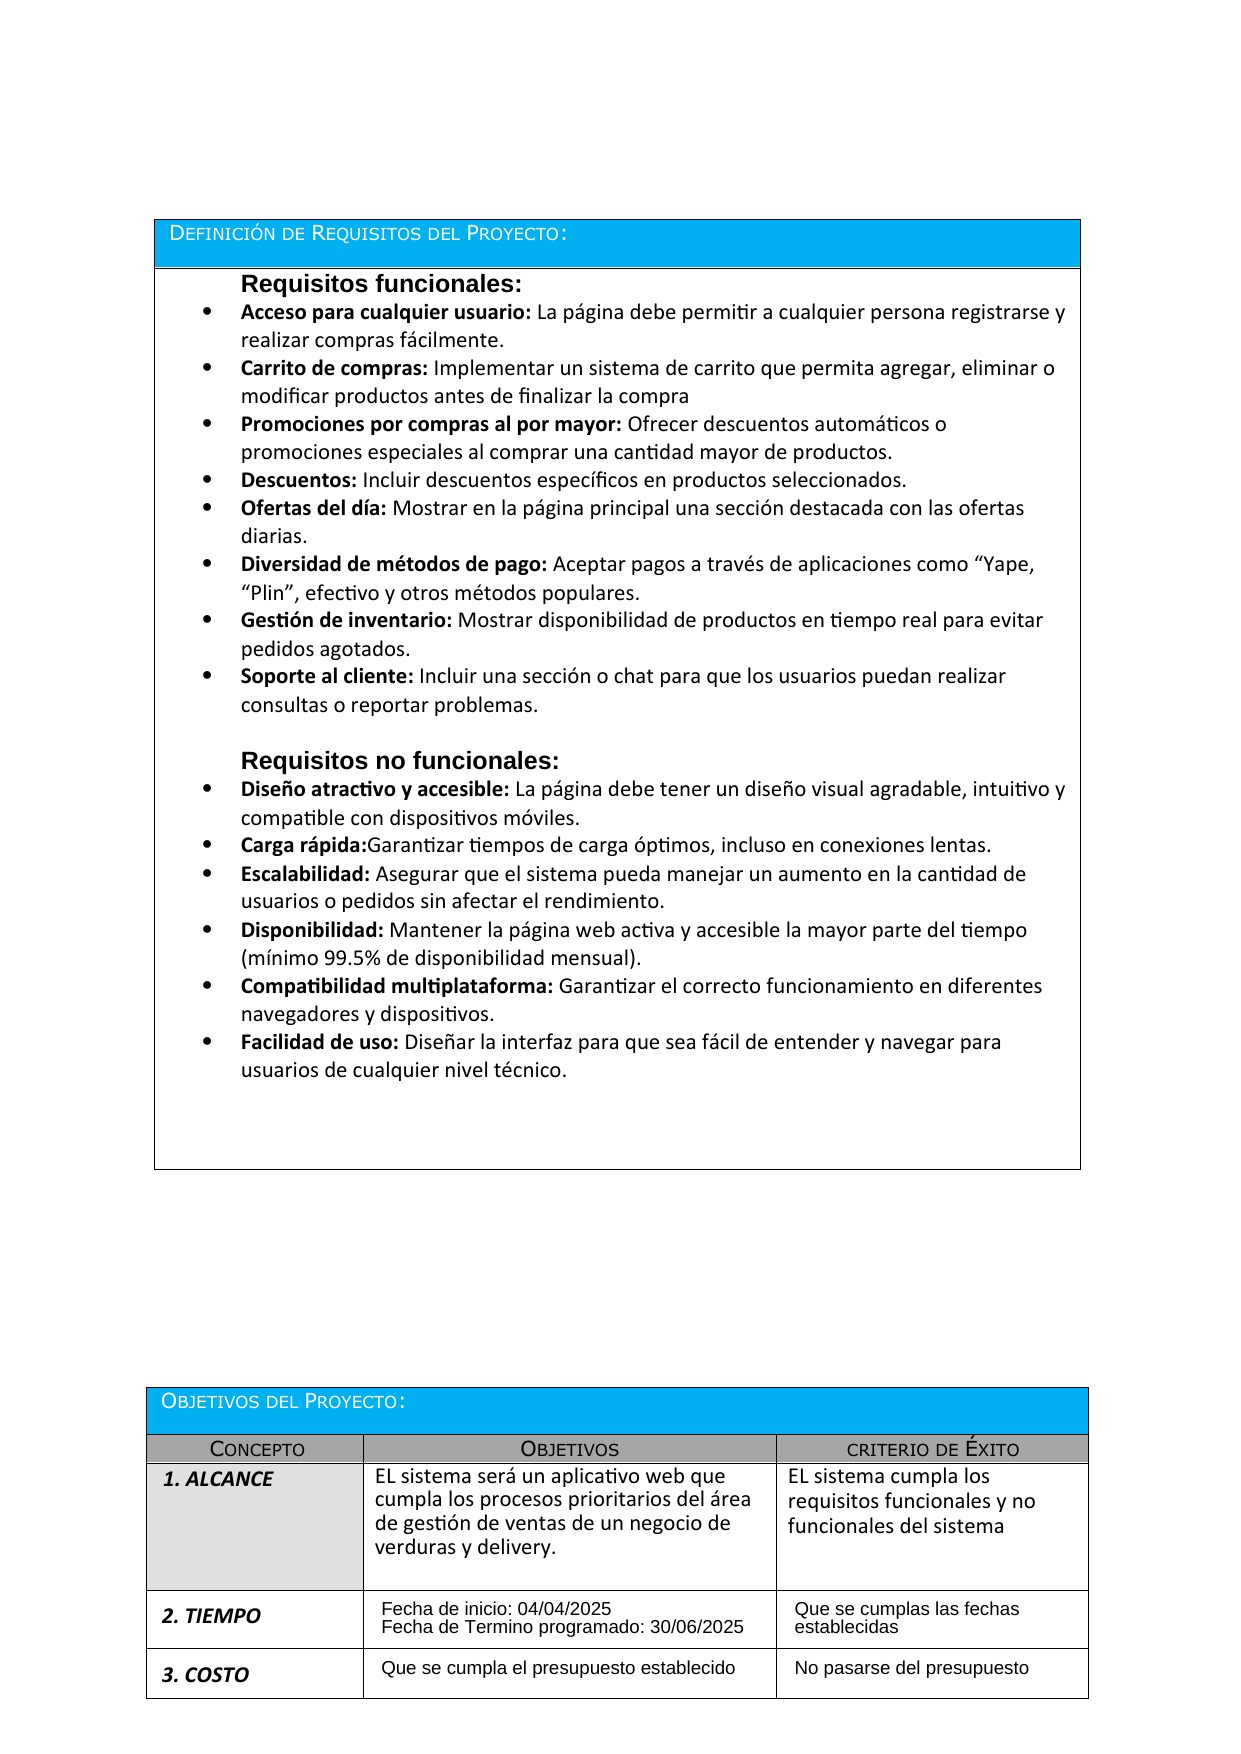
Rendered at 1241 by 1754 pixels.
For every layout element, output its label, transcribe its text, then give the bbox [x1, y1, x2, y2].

table_cell EL sistema será un aplicativo web que cumpla los procesos prioritarios del área de gestión de ventas de un negocio de verduras y delivery. [364, 1464, 776, 1590]
table_cell CONCEPTO [147, 1435, 363, 1462]
table_cell Que se cumplas las fechas establecidas [777, 1591, 1088, 1648]
table_cell 1. ALCANCE [147, 1464, 363, 1590]
table_cell 3. COSTO [147, 1649, 363, 1698]
table_cell Requisitos funcionales: Acceso para cualquier usuario: La página debe permitir a cualquier persona registrarse y realizar compras fácilmente. Carrito de compras: Implementar un sistema de carrito que permita agregar, eliminar o modificar productos antes de finalizar la compra Promociones por compras al por mayor: Ofrecer descuentos automáticos o promociones especiales al comprar una cantidad mayor de productos. Descuentos: Incluir descuentos específicos en productos seleccionados. Ofertas del día: Mostrar en la página principal una sección destacada con las ofertas diarias. Diversidad de métodos de pago: Aceptar pagos a través de aplicaciones como “Yape, “Plin”, efectivo y otros métodos populares. Gestión de inventario: Mostrar disponibilidad de productos en tiempo real para evitar pedidos agotados. Soporte al cliente: Incluir una sección o chat para que los usuarios puedan realizar consultas o reportar problemas. Requisitos no funcionales: Diseño atractivo y accesible: La página debe tener un diseño visual agradable, intuitivo y compatible con dispositivos móviles. Carga rápida:Garantizar tiempos de carga óptimos, incluso en conexiones lentas. Escalabilidad: Asegurar que el sistema pueda manejar un aumento en la cantidad de usuarios o pedidos sin afectar el rendimiento. Disponibilidad: Mantener la página web activa y accesible la mayor parte del tiempo (mínimo 99.5% de disponibilidad mensual). Compatibilidad multiplataforma: Garantizar el correcto funcionamiento en diferentes navegadores y dispositivos. Facilidad de uso: Diseñar la interfaz para que sea fácil de entender y navegar para usuarios de cualquier nivel técnico. [155, 269, 1080, 1169]
table_cell Fecha de inicio: 04/04/2025 Fecha de Termino programado: 30/06/2025 [364, 1591, 776, 1648]
table_header DEFINICIÓN DE REQUISITOS DEL PROYECTO: [155, 220, 1080, 267]
table_cell No pasarse del presupuesto [777, 1649, 1088, 1698]
table_cell CRITERIO DE ÉXITO [777, 1435, 1088, 1462]
table_cell 2. TIEMPO [147, 1591, 363, 1648]
table_cell OBJETIVOS [364, 1435, 776, 1462]
table_cell EL sistema cumpla los requisitos funcionales y no funcionales del sistema [777, 1464, 1088, 1590]
table_header OBJETIVOS DEL PROYECTO: [147, 1388, 1088, 1434]
table_cell Que se cumpla el presupuesto establecido [364, 1649, 776, 1698]
